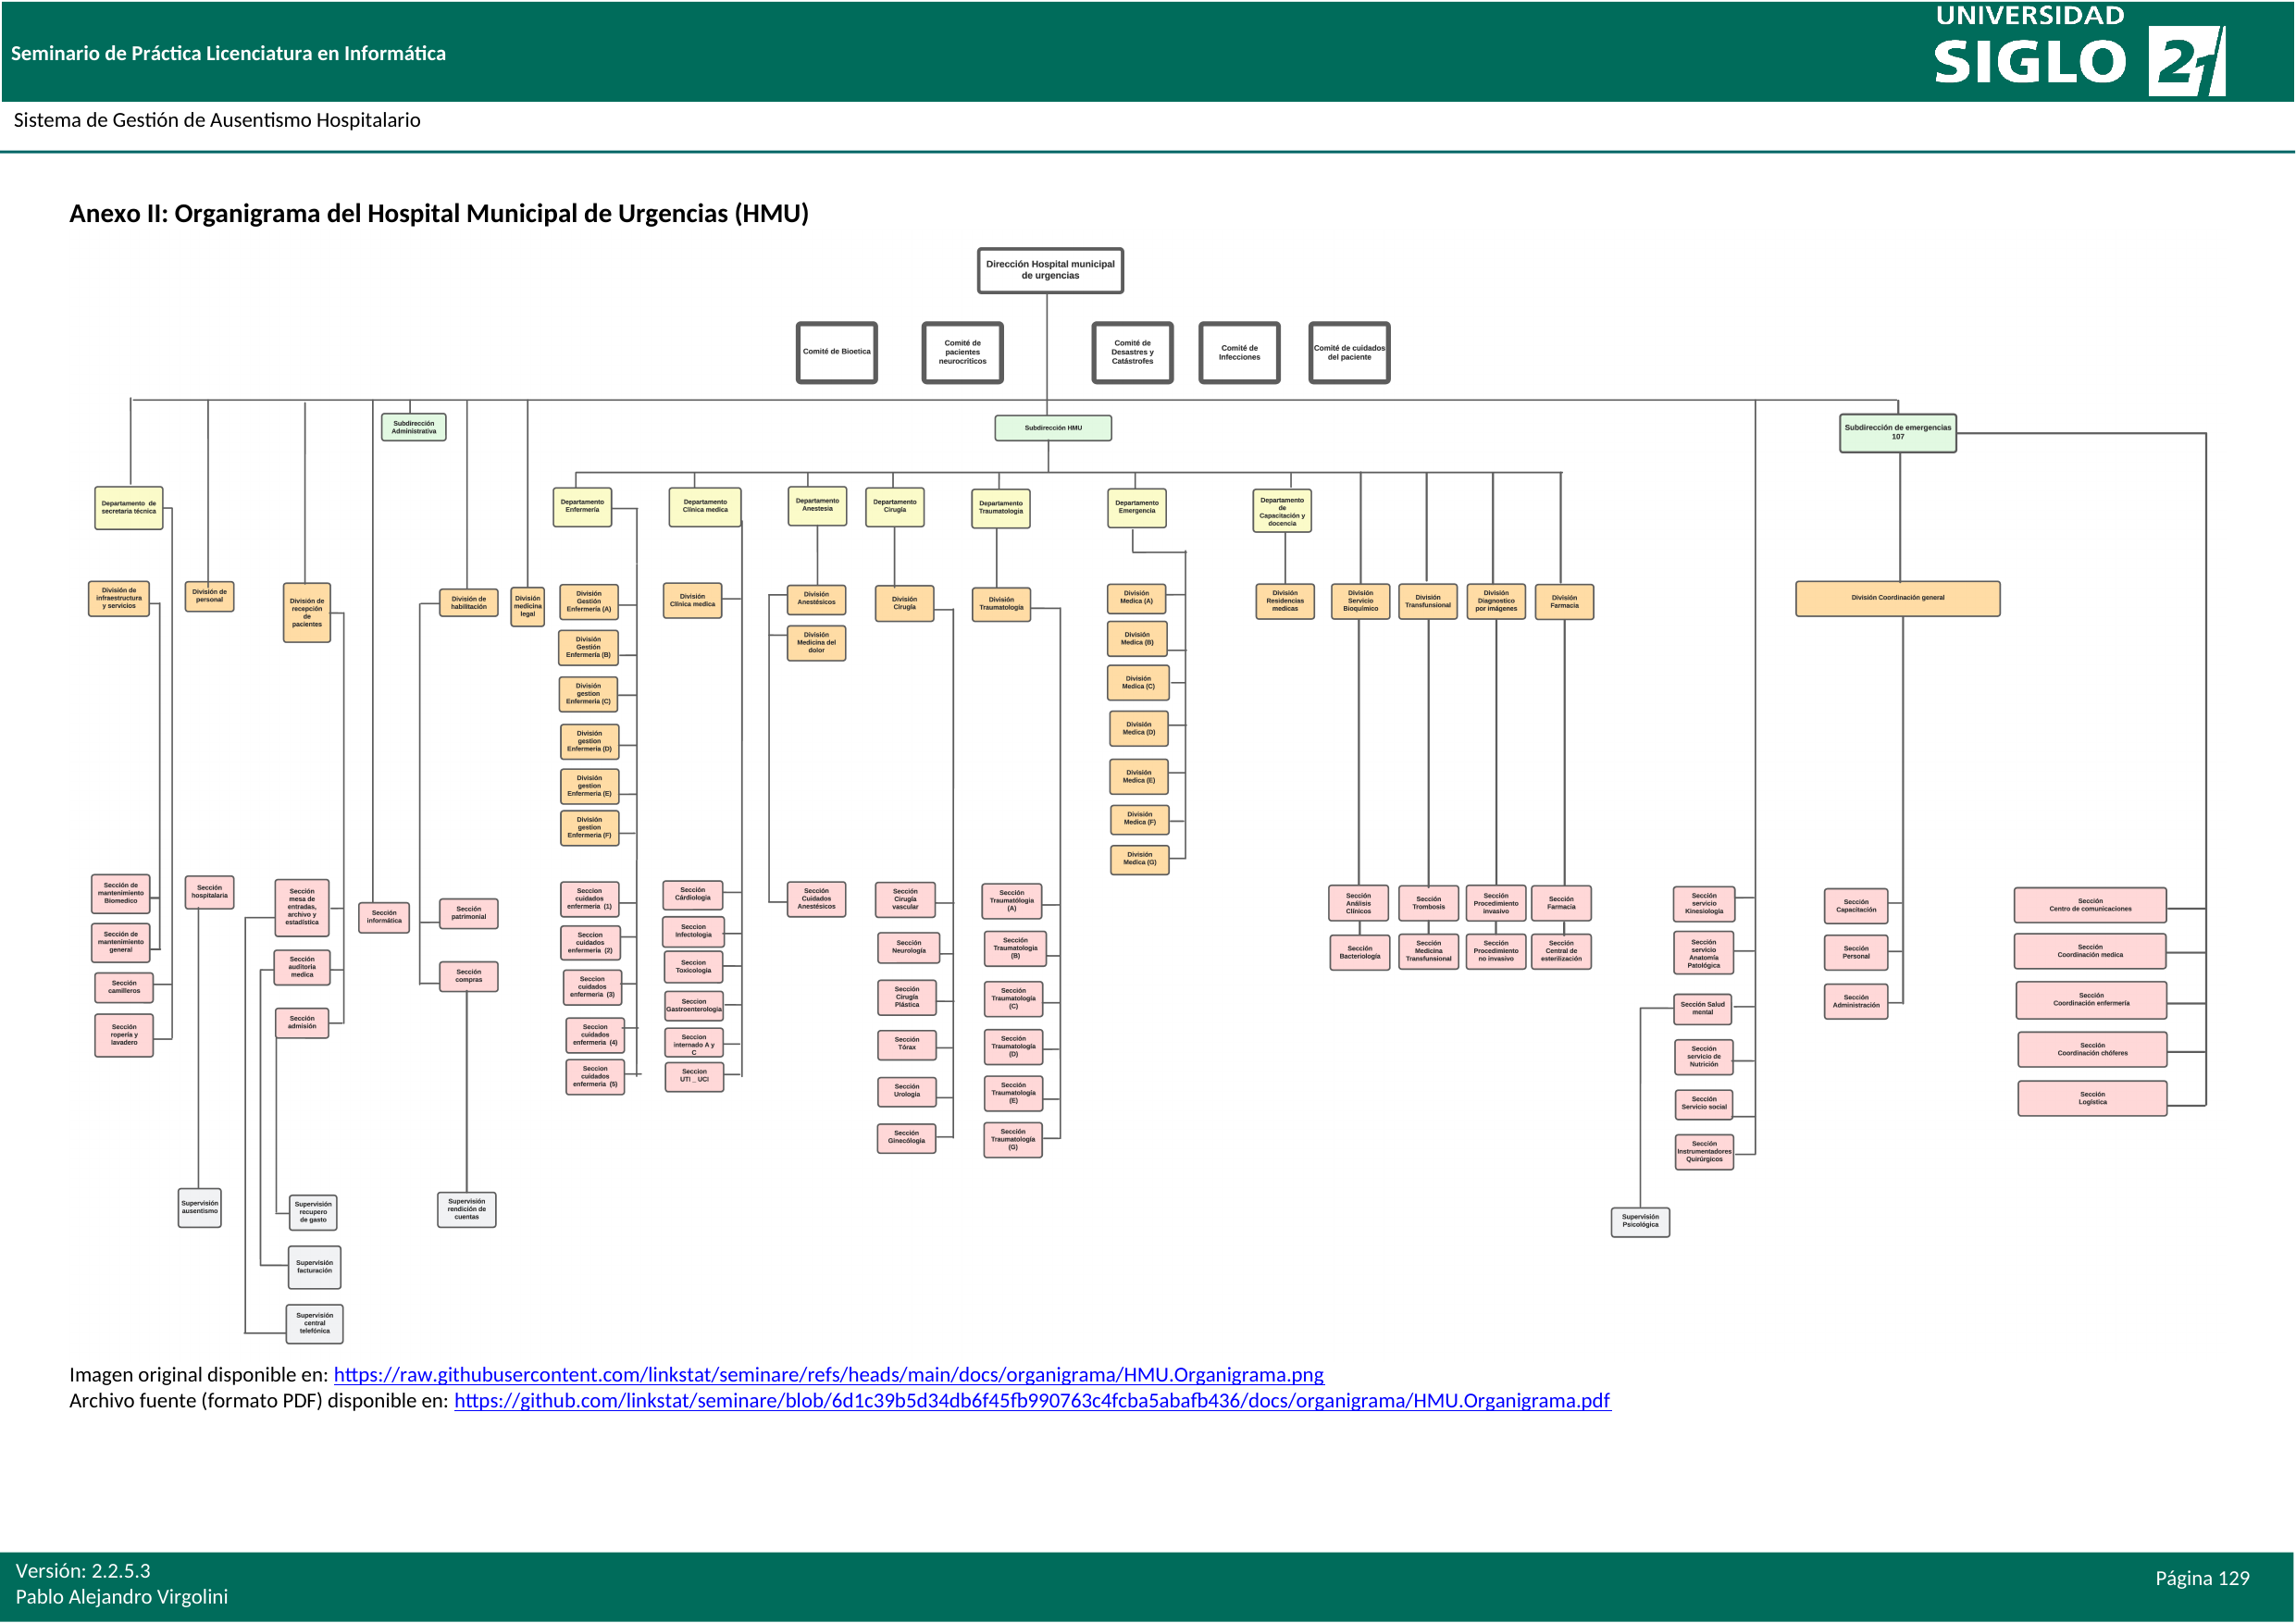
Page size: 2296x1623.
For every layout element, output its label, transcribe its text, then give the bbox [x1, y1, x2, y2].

subtitle Anexo II: Organigrama del Hospital Municipal de Urgencias (HMU) [69, 196, 2226, 229]
picture [1935, 6, 2227, 96]
text Imagen original disponible en: https://raw.githubusercontent.com/linkstat/seminare/refs/heads/main/docs/organigrama/HMU.Organigrama.png [69, 1362, 2226, 1387]
text Archivo fuente (formato PDF) disponible en: https://github.com/linkstat/seminare/blob/6d1c39b5d34db6f45fb990763c4fcba5abafb436/docs/organigrama/HMU.Organigrama.pdf [69, 1387, 2226, 1413]
